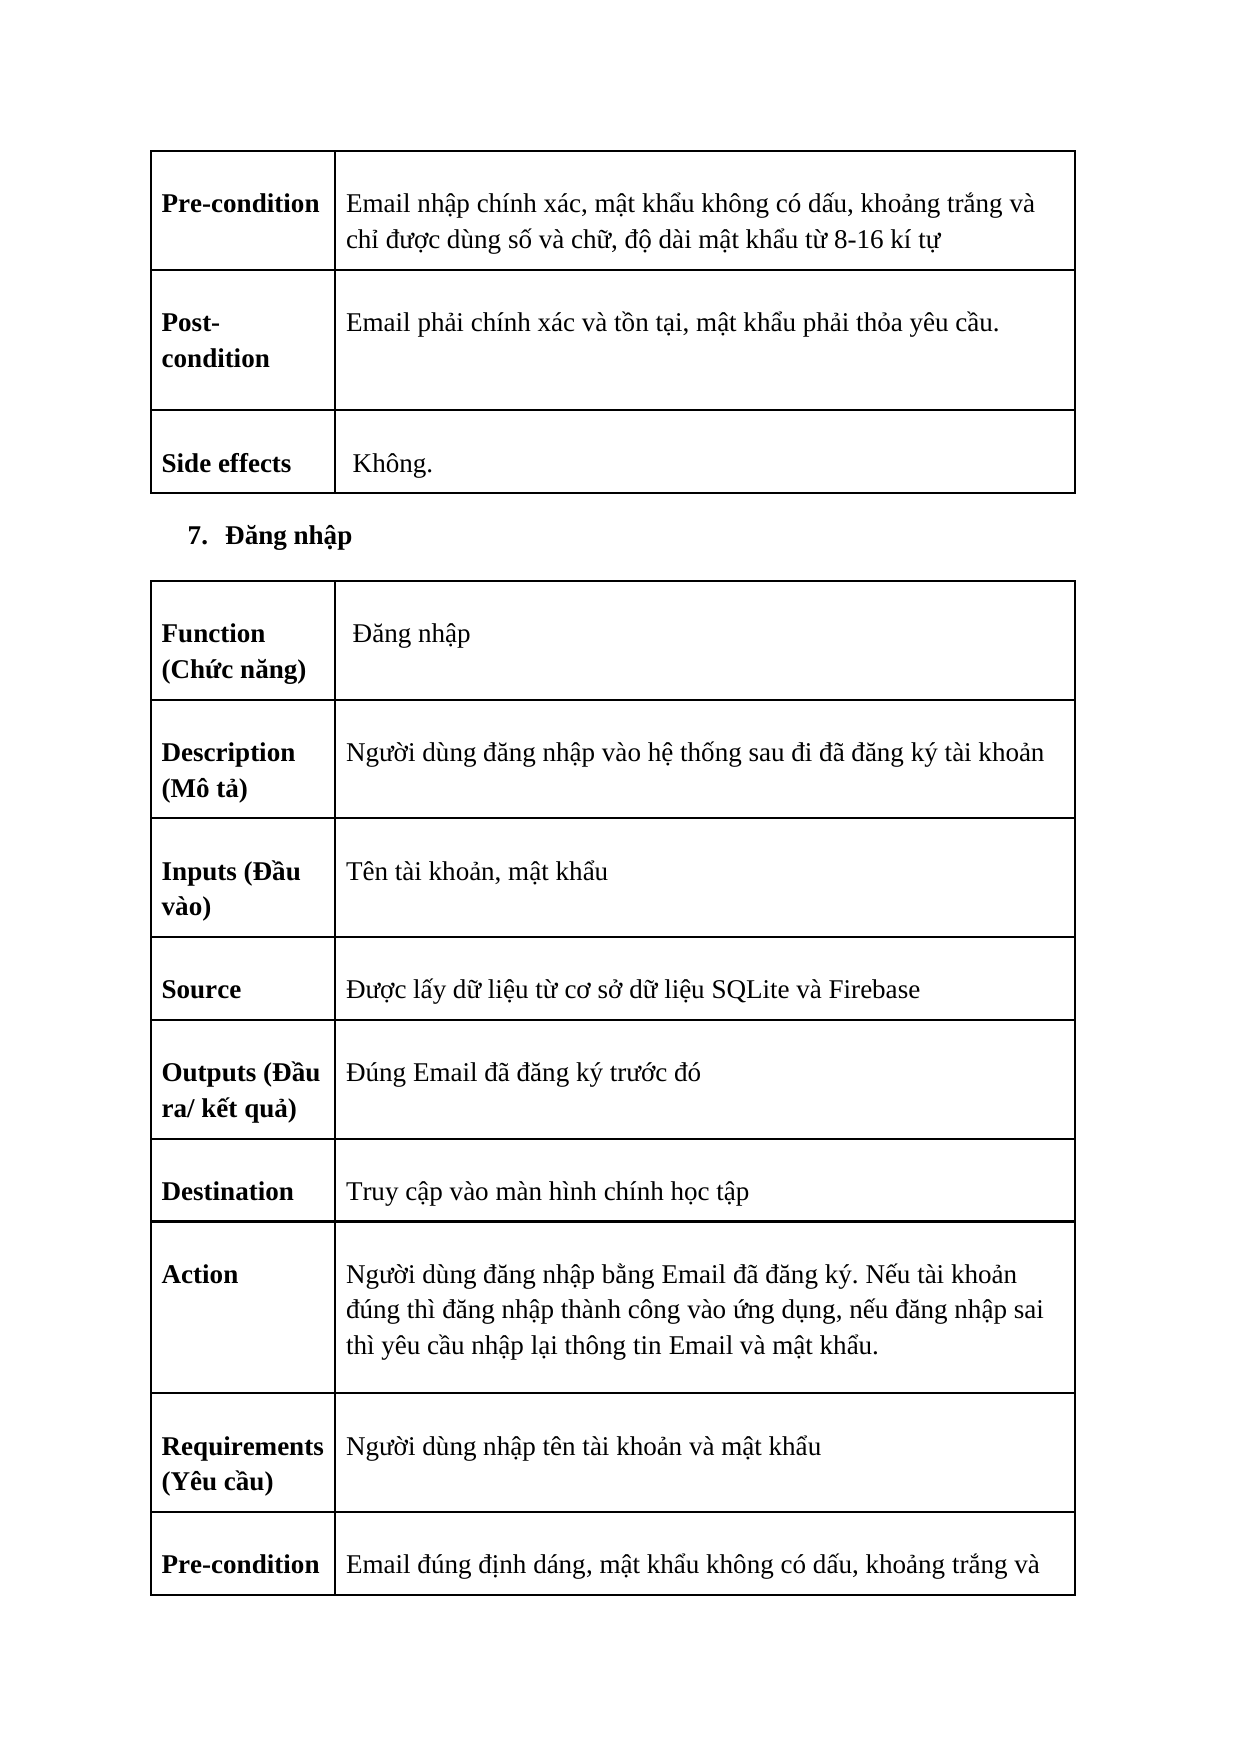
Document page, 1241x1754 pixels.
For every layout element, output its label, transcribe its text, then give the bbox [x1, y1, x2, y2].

table_cell Không. [336, 411, 1074, 492]
table_cell Action [152, 1223, 334, 1392]
table_cell Email phải chính xác và tồn tại, mật khẩu phải thỏa yêu cầu. [336, 271, 1074, 409]
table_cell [336, 1513, 1074, 1594]
table_cell Source [152, 938, 334, 1019]
table_cell Inputs (Đầu vào) [152, 819, 334, 936]
table_cell Pre-condition [152, 152, 334, 269]
table_cell Được lấy dữ liệu từ cơ sở dữ liệu SQLite và Firebase [336, 938, 1074, 1019]
table_cell Tên tài khoản, mật khẩu [336, 819, 1074, 936]
title Đăng nhập [187, 519, 1090, 550]
table_cell Truy cập vào màn hình chính học tập [336, 1140, 1074, 1220]
table_cell Người dùng nhập tên tài khoản và mật khẩu [336, 1394, 1074, 1511]
table_cell Người dùng đăng nhập vào hệ thống sau đi đã đăng ký tài khoản [336, 701, 1074, 817]
table_cell Side effects [152, 411, 334, 492]
table_cell Destination [152, 1140, 334, 1220]
table_cell Pre-condition [152, 1513, 334, 1594]
table_cell Outputs (Đầu ra/ kết quả) [152, 1021, 334, 1137]
table_cell Đúng Email đã đăng ký trước đó [336, 1021, 1074, 1137]
table_cell Người dùng đăng nhập bằng Email đã đăng ký. Nếu tài khoản đúng thì đăng nhập thành công vào ứng dụng, nếu đăng nhập sai thì yêu cầu nhập lại thông tin Email và mật khẩu. [336, 1223, 1074, 1392]
table_header Đăng nhập [336, 582, 1074, 699]
table_cell Email nhập chính xác, mật khẩu không có dấu, khoảng trắng và chỉ được dùng số và chữ, độ dài mật khẩu từ 8-16 kí tự [336, 152, 1074, 269]
table_cell Description (Mô tả) [152, 701, 334, 817]
table_cell Requirements (Yêu cầu) [152, 1394, 334, 1511]
table_header Function (Chức năng) [152, 582, 334, 699]
table_cell Post-condition [152, 271, 334, 409]
